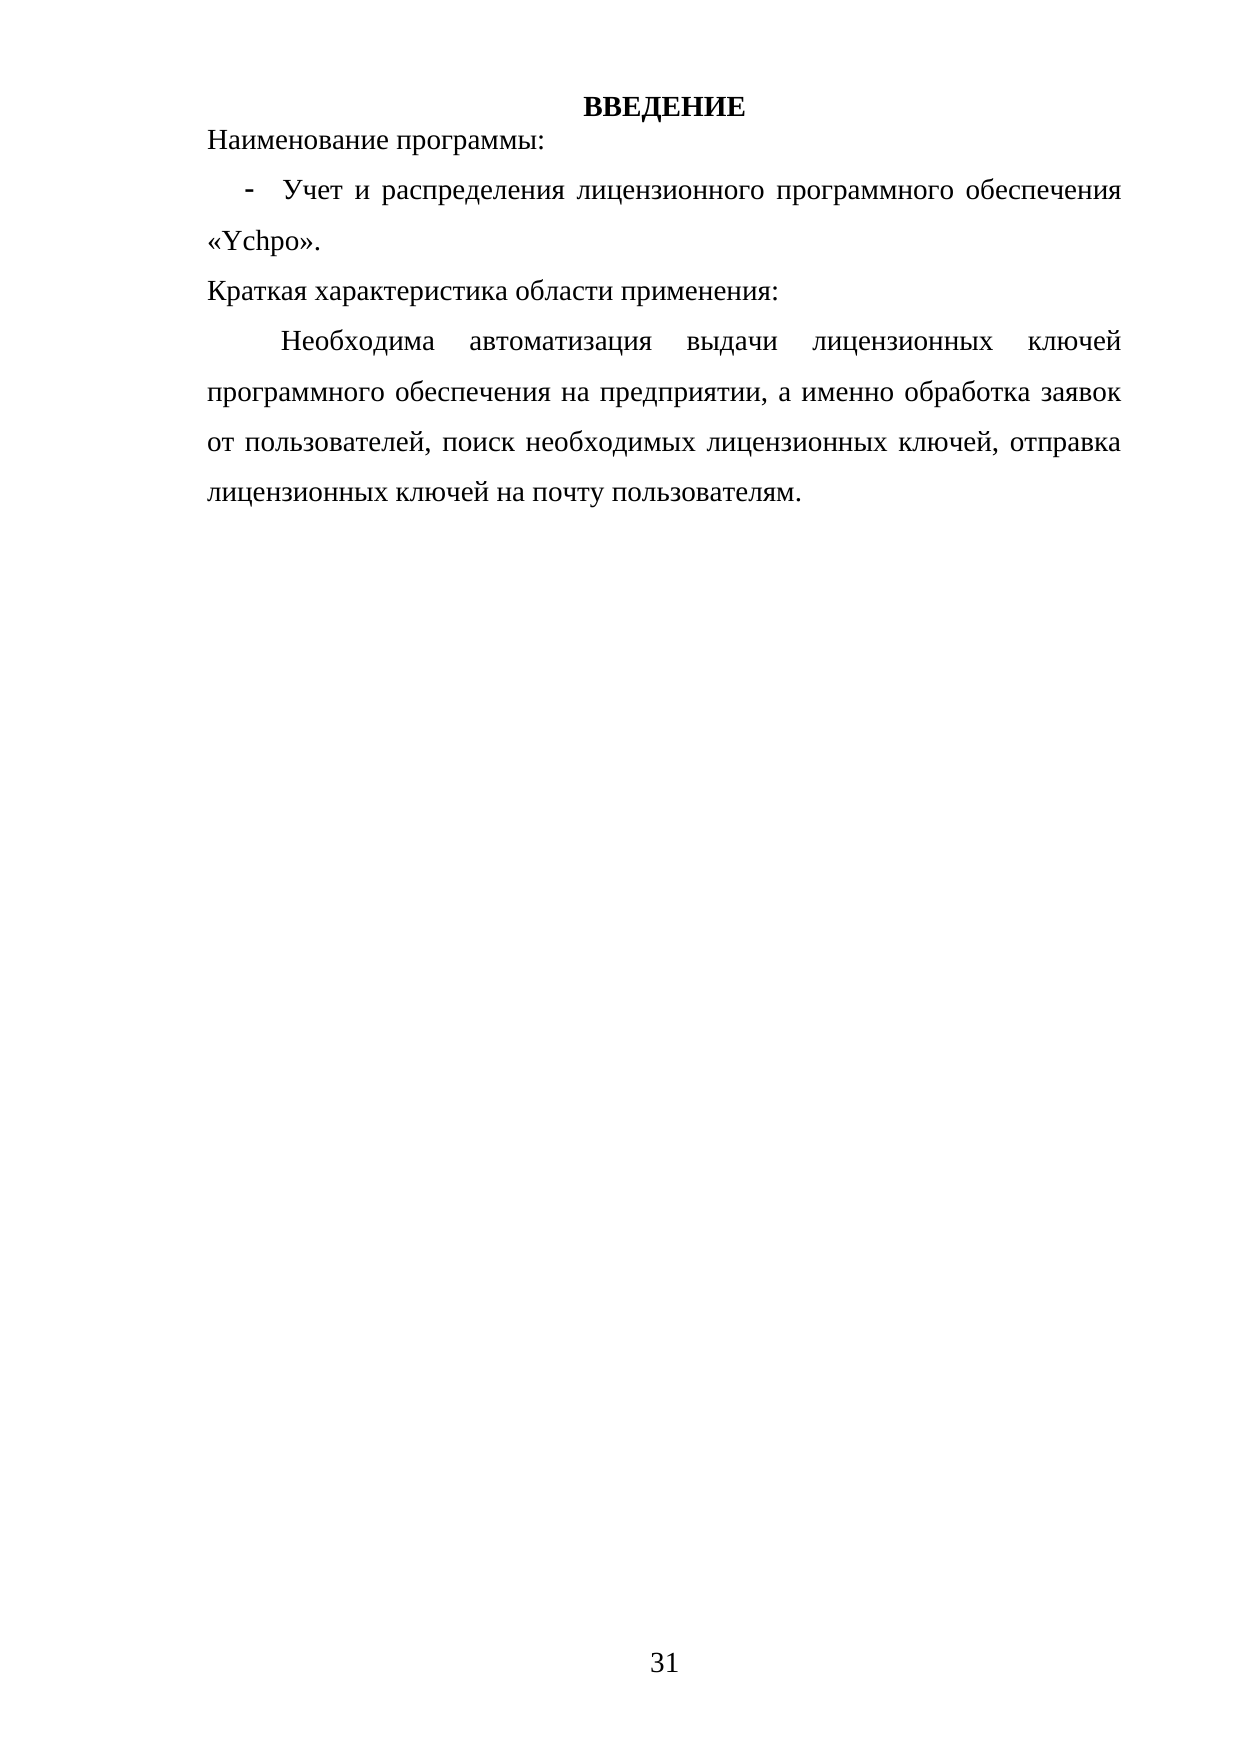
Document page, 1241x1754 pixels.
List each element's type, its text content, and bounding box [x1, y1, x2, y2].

text Наименование программы: [207, 122, 1122, 156]
text ВВЕДЕНИЕ [207, 89, 1122, 122]
text Необходима автоматизация выдачи лицензионных ключей программного обеспечения на предприятии, а именно обработка заявок от пользователей, поиск необходимых лицензионных ключей, отправка лицензионных ключей на почту пользователям. [207, 323, 1122, 508]
list Учет и распределения лицензионного программного обеспечения «Ychpo». [207, 172, 1122, 256]
text Краткая характеристика области применения: [207, 273, 1122, 307]
